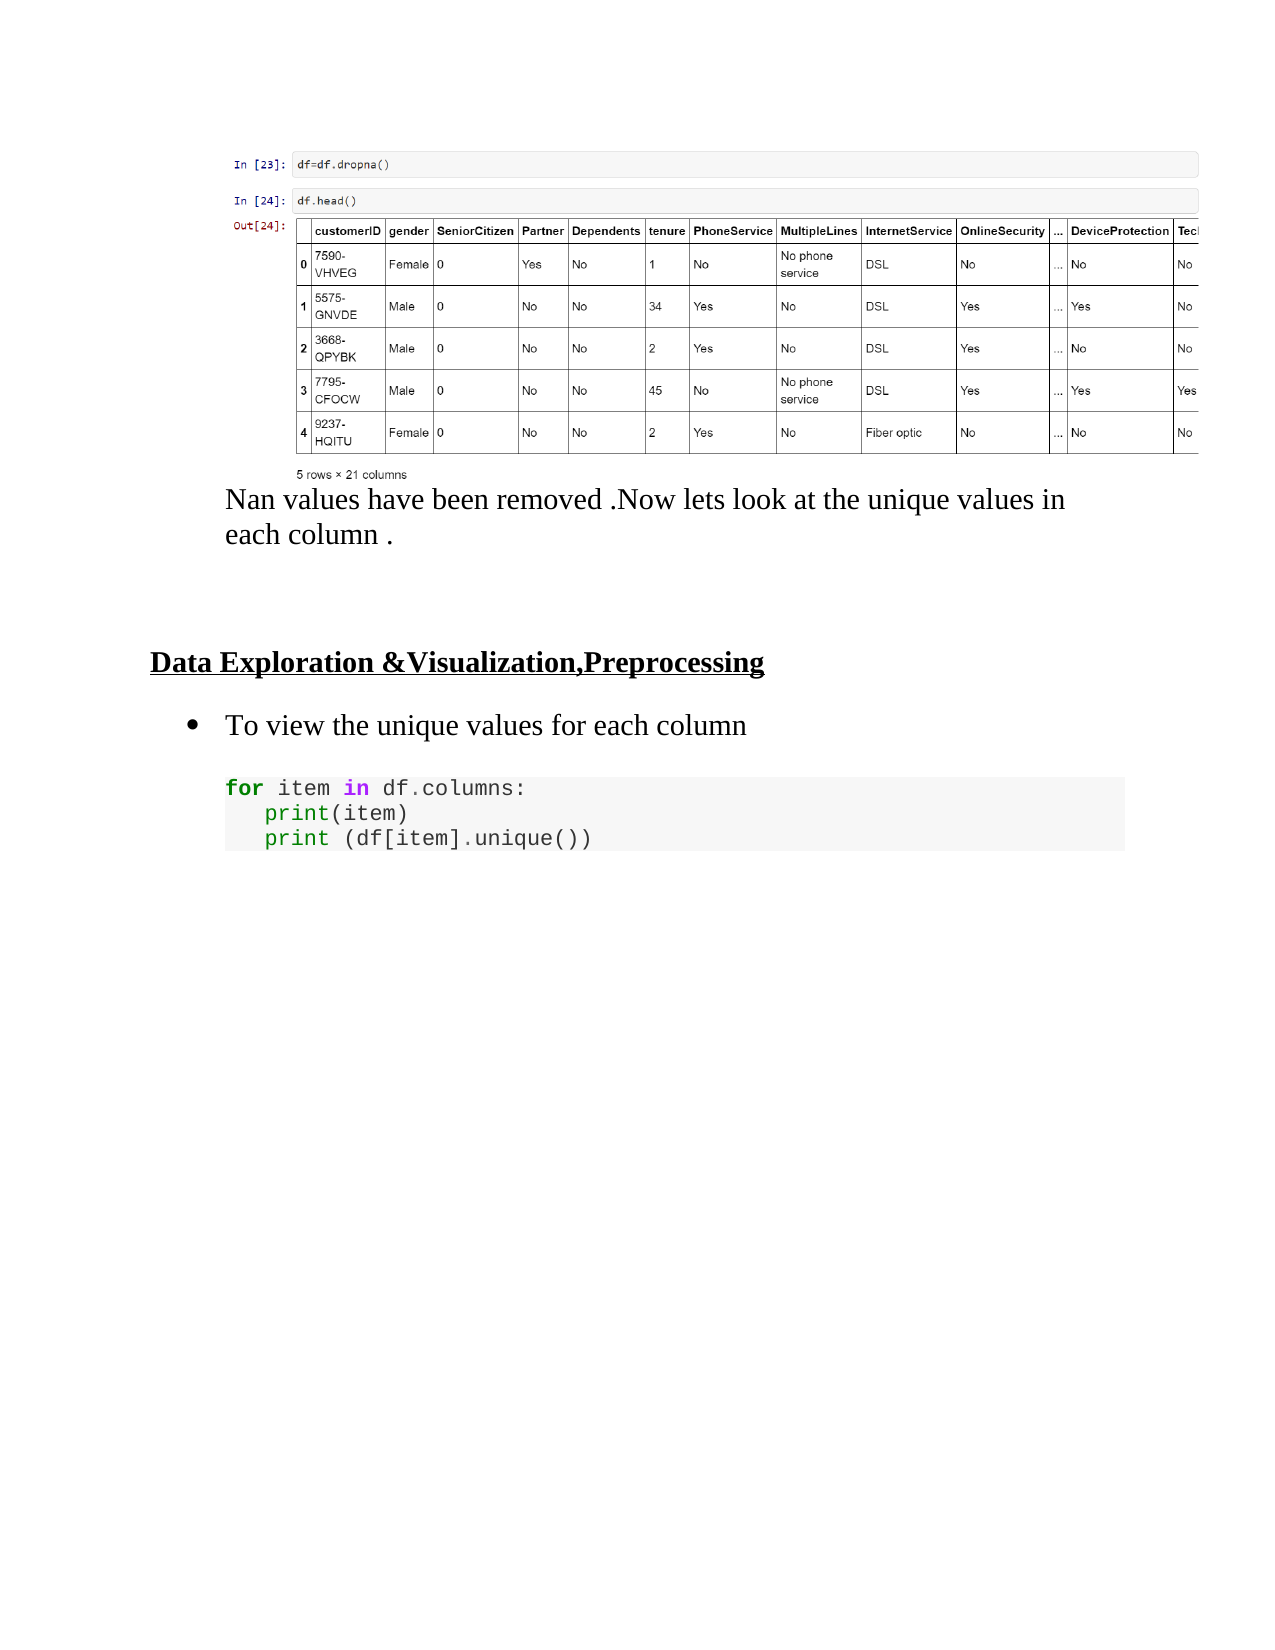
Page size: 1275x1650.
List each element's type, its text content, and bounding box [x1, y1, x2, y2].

text print (df[item].unique()) [225, 827, 1125, 851]
picture [225, 150, 1200, 482]
text Data Exploration &Visualization,Preprocessing [150, 644, 1125, 678]
text print(item) [225, 802, 1125, 827]
text for item in df.columns: [225, 777, 1125, 802]
list To view the unique values for each column [187, 708, 1125, 742]
list Nan values have been removed .Now lets look at the unique values in each column . [225, 482, 1125, 551]
